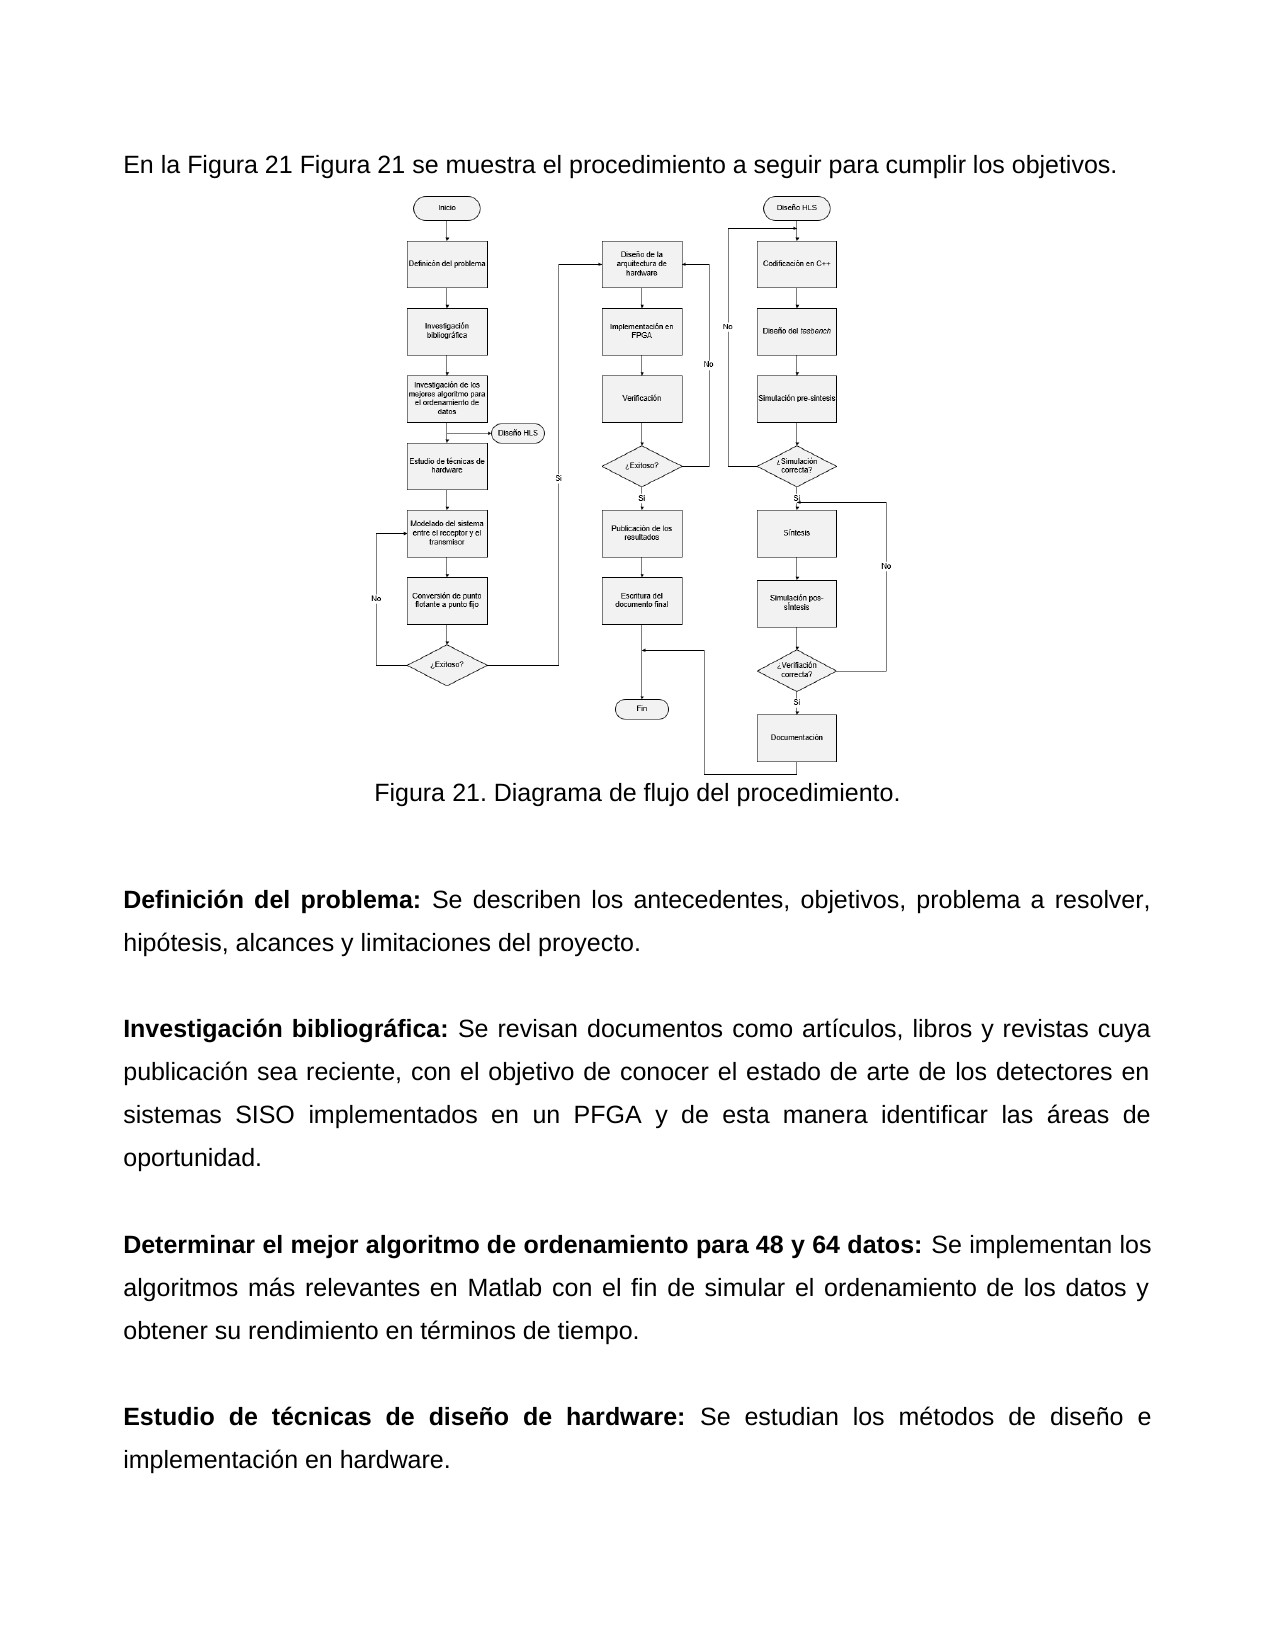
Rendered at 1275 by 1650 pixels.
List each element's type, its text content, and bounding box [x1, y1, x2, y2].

text Definición del problema: Se describen los antecedentes, objetivos, problema a resolver, hipótesis, alcances y limitaciones del proyecto. [123, 884, 1152, 956]
picture [369, 193, 906, 778]
text Figura 21. Diagrama de flujo del procedimiento. [123, 777, 1152, 806]
text Determinar el mejor algoritmo de ordenamiento para 48 y 64 datos: Se implementan los algoritmos más relevantes en Matlab con el fin de simular el ordenamiento de los datos y obtener su rendimiento en términos de tiempo. [123, 1229, 1152, 1344]
text Estudio de técnicas de diseño de hardware: Se estudian los métodos de diseño e implementación en hardware. [123, 1402, 1152, 1474]
text En la Figura 21 Figura 21 se muestra el procedimiento a seguir para cumplir los objetivos. [123, 150, 1152, 179]
text Investigación bibliográfica: Se revisan documentos como artículos, libros y revistas cuya publicación sea reciente, con el objetivo de conocer el estado de arte de los detectores en sistemas SISO implementados en un PFGA y de esta manera identificar las áreas de oportunidad. [123, 1014, 1152, 1172]
